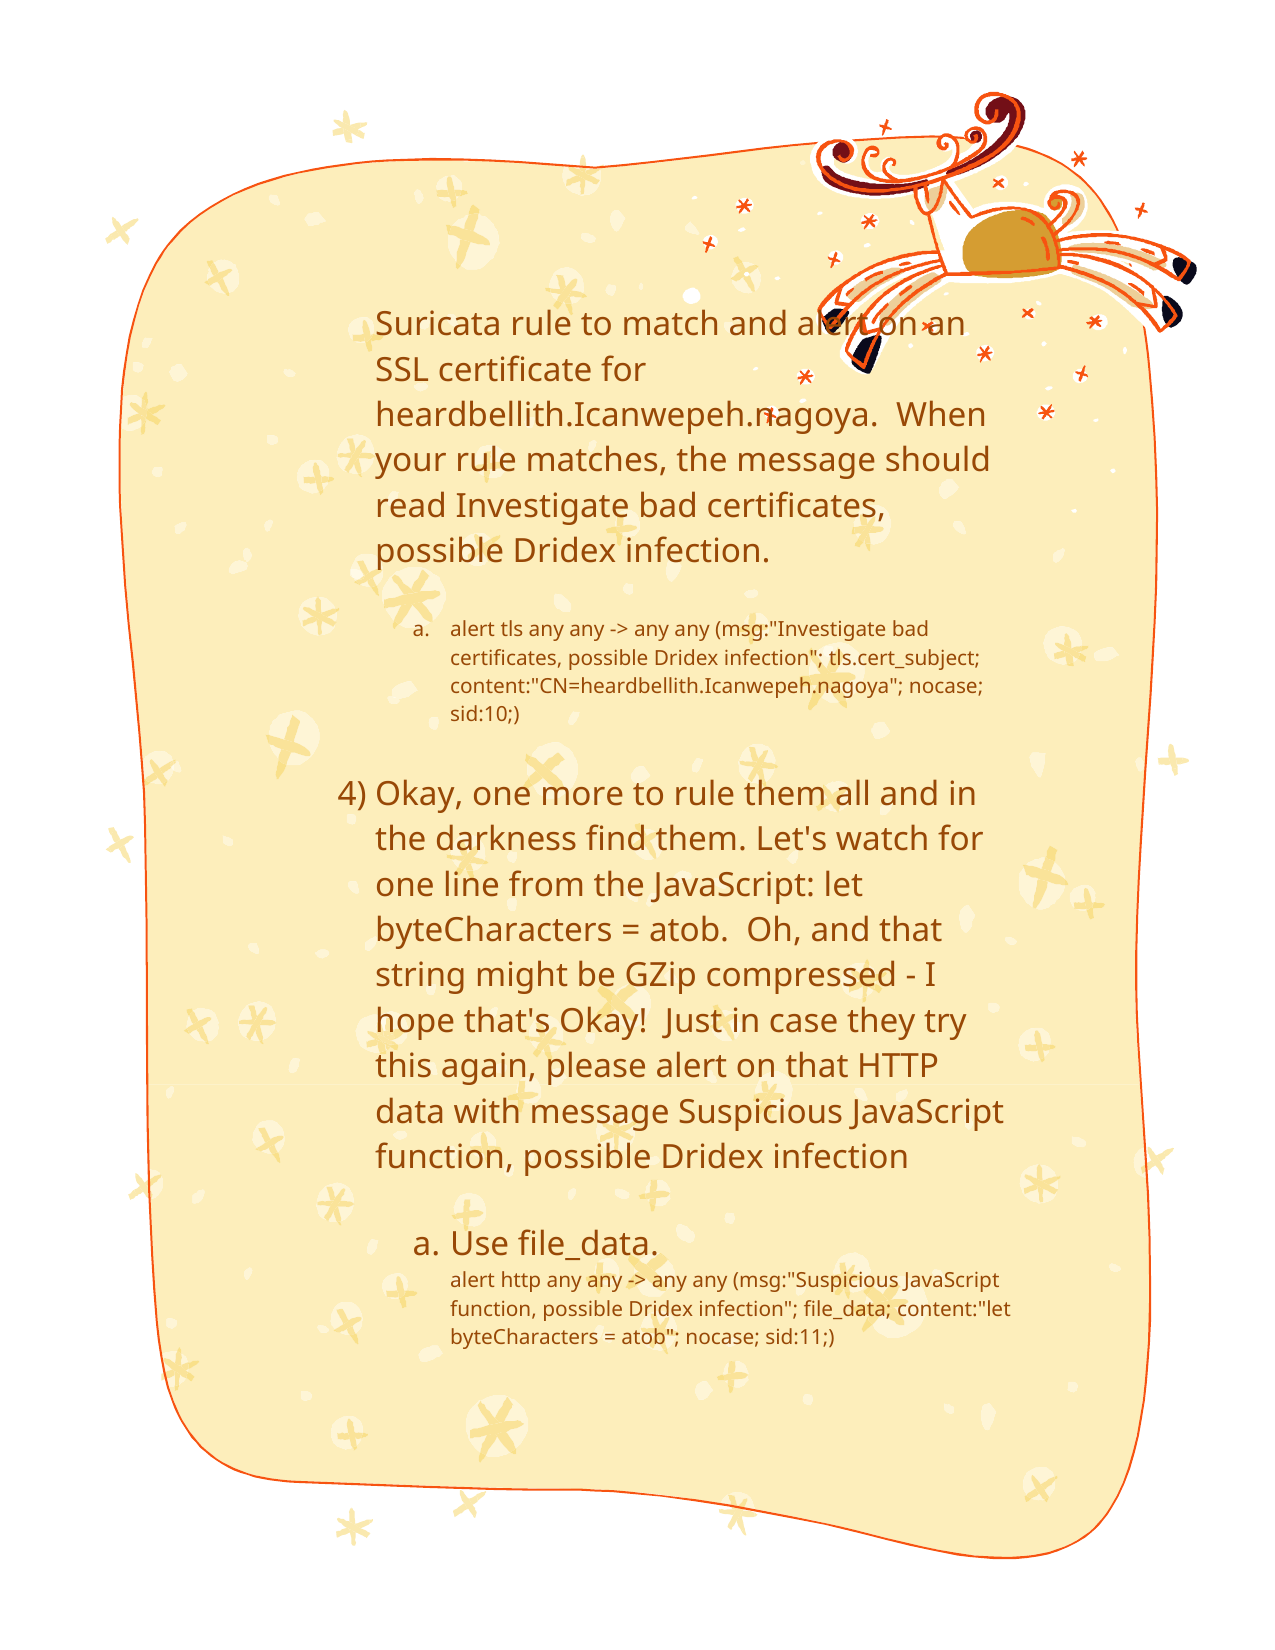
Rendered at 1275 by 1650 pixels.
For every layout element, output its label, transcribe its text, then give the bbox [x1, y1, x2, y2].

list Okay, one more to rule them all and in the darkness find them. Let's watch for one line from the JavaScript: let byteCharacters = atob. Oh, and that string might be GZip compressed - I hope that's Okay! Just in case they try this again, please alert on that HTTP data with message Suspicious JavaScript function, possible Dridex infection [337, 769, 1012, 1178]
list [337, 300, 1012, 572]
list alert tls any any -> any any (msg:"Investigate bad certificates, possible Dridex infection"; tls.cert_subject; content:"CN=heardbellith.Icanwepeh.nagoya"; nocase; sid:10;) [412, 614, 1012, 728]
list Use file_data. alert http any any -> any any (msg:"Suspicious JavaScript function, possible Dridex infection"; file_data; content:"let byteCharacters = atob"; nocase; sid:11;) [412, 1220, 1012, 1351]
